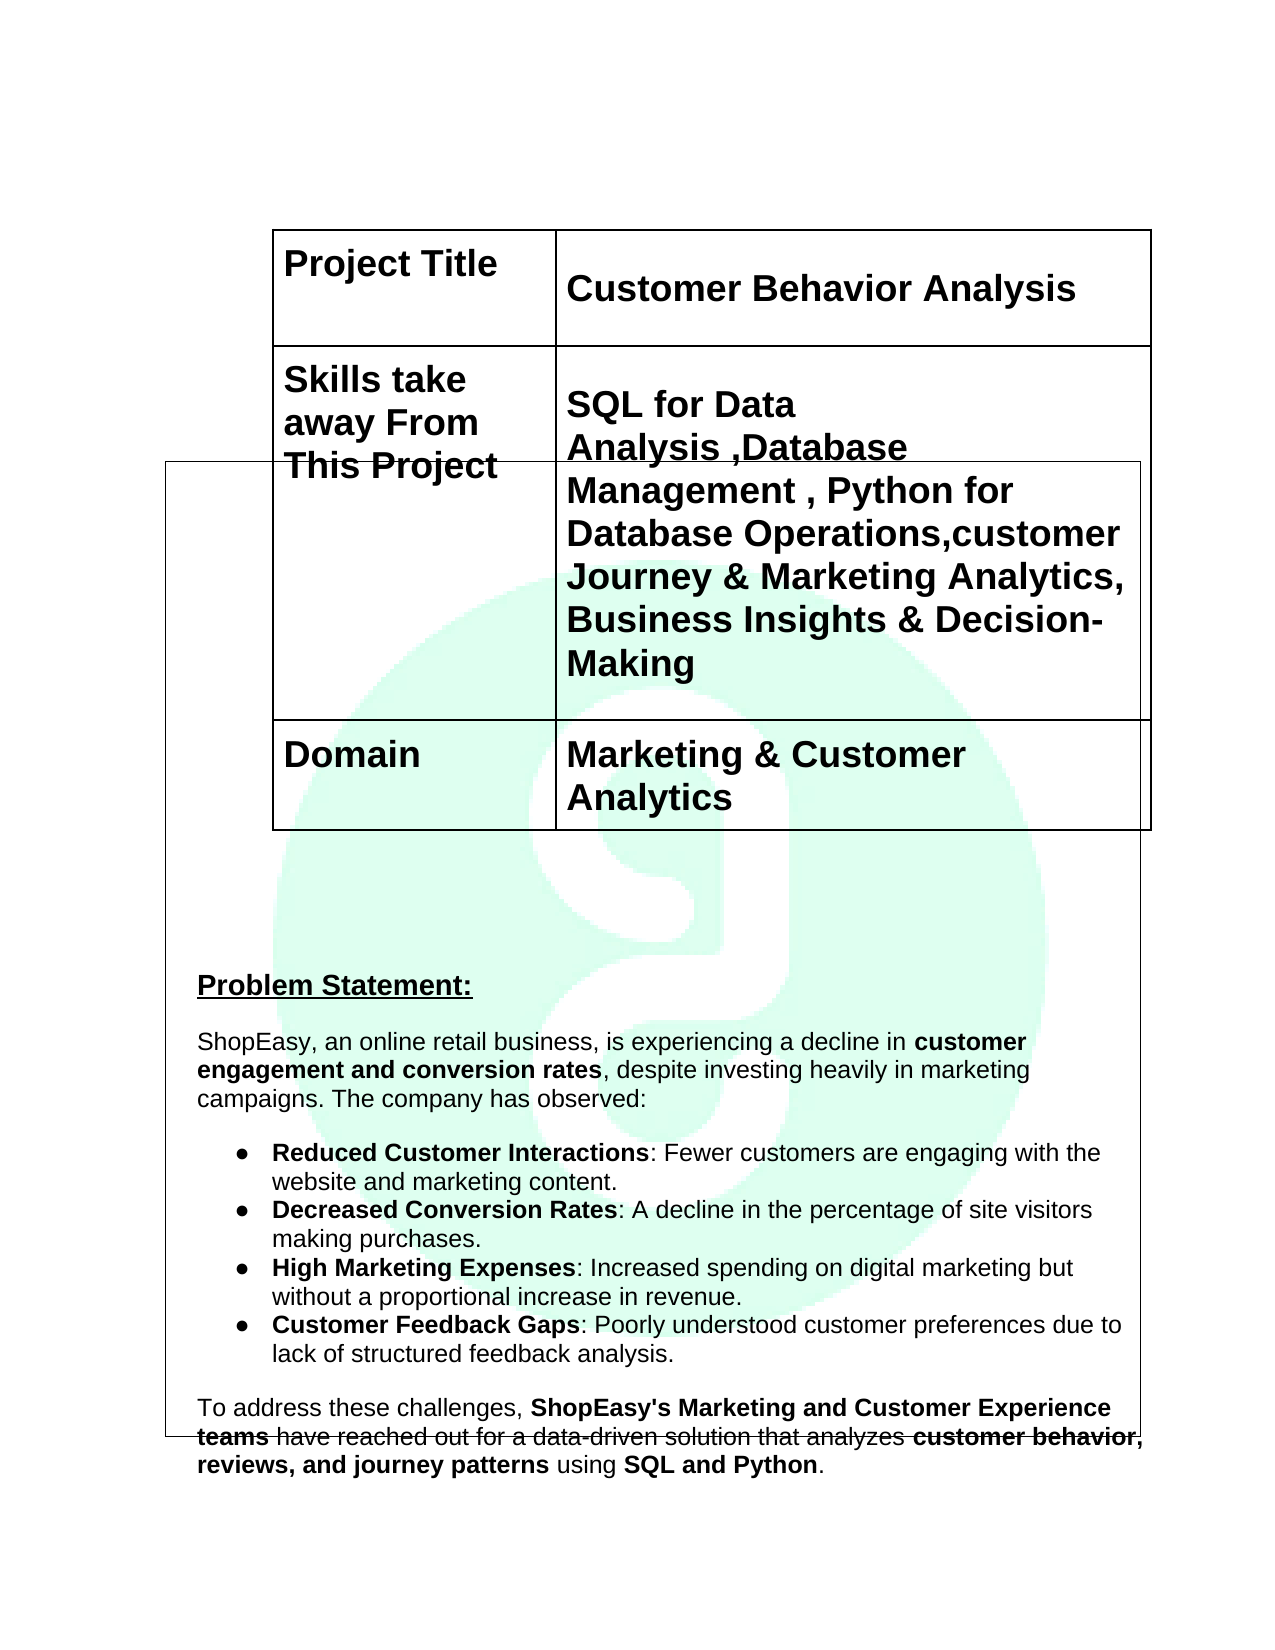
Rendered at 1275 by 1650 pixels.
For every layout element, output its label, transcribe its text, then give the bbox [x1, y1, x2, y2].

table_cell Domain [274, 721, 555, 828]
text To address these challenges, ShopEasy's Marketing and Customer Experience teams have reached out for a data-driven solution that analyzes customer behavior, reviews, and journey patterns using SQL and Python. [197, 1393, 1153, 1479]
table_cell Skills take away From This Project [274, 347, 555, 719]
list High Marketing Expenses: Increased spending on digital marketing but without a proportional increase in revenue. [234, 1253, 1153, 1310]
table_cell SQL for Data Analysis ,Database Management , Python for Database Operations,customer Journey & Marketing Analytics, Business Insights & Decision-Making [557, 347, 1150, 719]
table_header Project Title [274, 231, 555, 344]
table_cell Marketing & Customer Analytics [557, 721, 1150, 828]
list Decreased Conversion Rates: A decline in the percentage of site visitors making purchases. [234, 1195, 1153, 1253]
list Reduced Customer Interactions: Fewer customers are engaging with the website and marketing content. [234, 1138, 1153, 1195]
text ShopEasy, an online retail business, is experiencing a decline in customer engagement and conversion rates, despite investing heavily in marketing campaigns. The company has observed: [197, 1026, 1153, 1113]
table_header Customer Behavior Analysis [557, 231, 1150, 344]
list Customer Feedback Gaps: Poorly understood customer preferences due to lack of structured feedback analysis. [234, 1310, 1153, 1368]
text Problem Statement: [197, 968, 1153, 1001]
